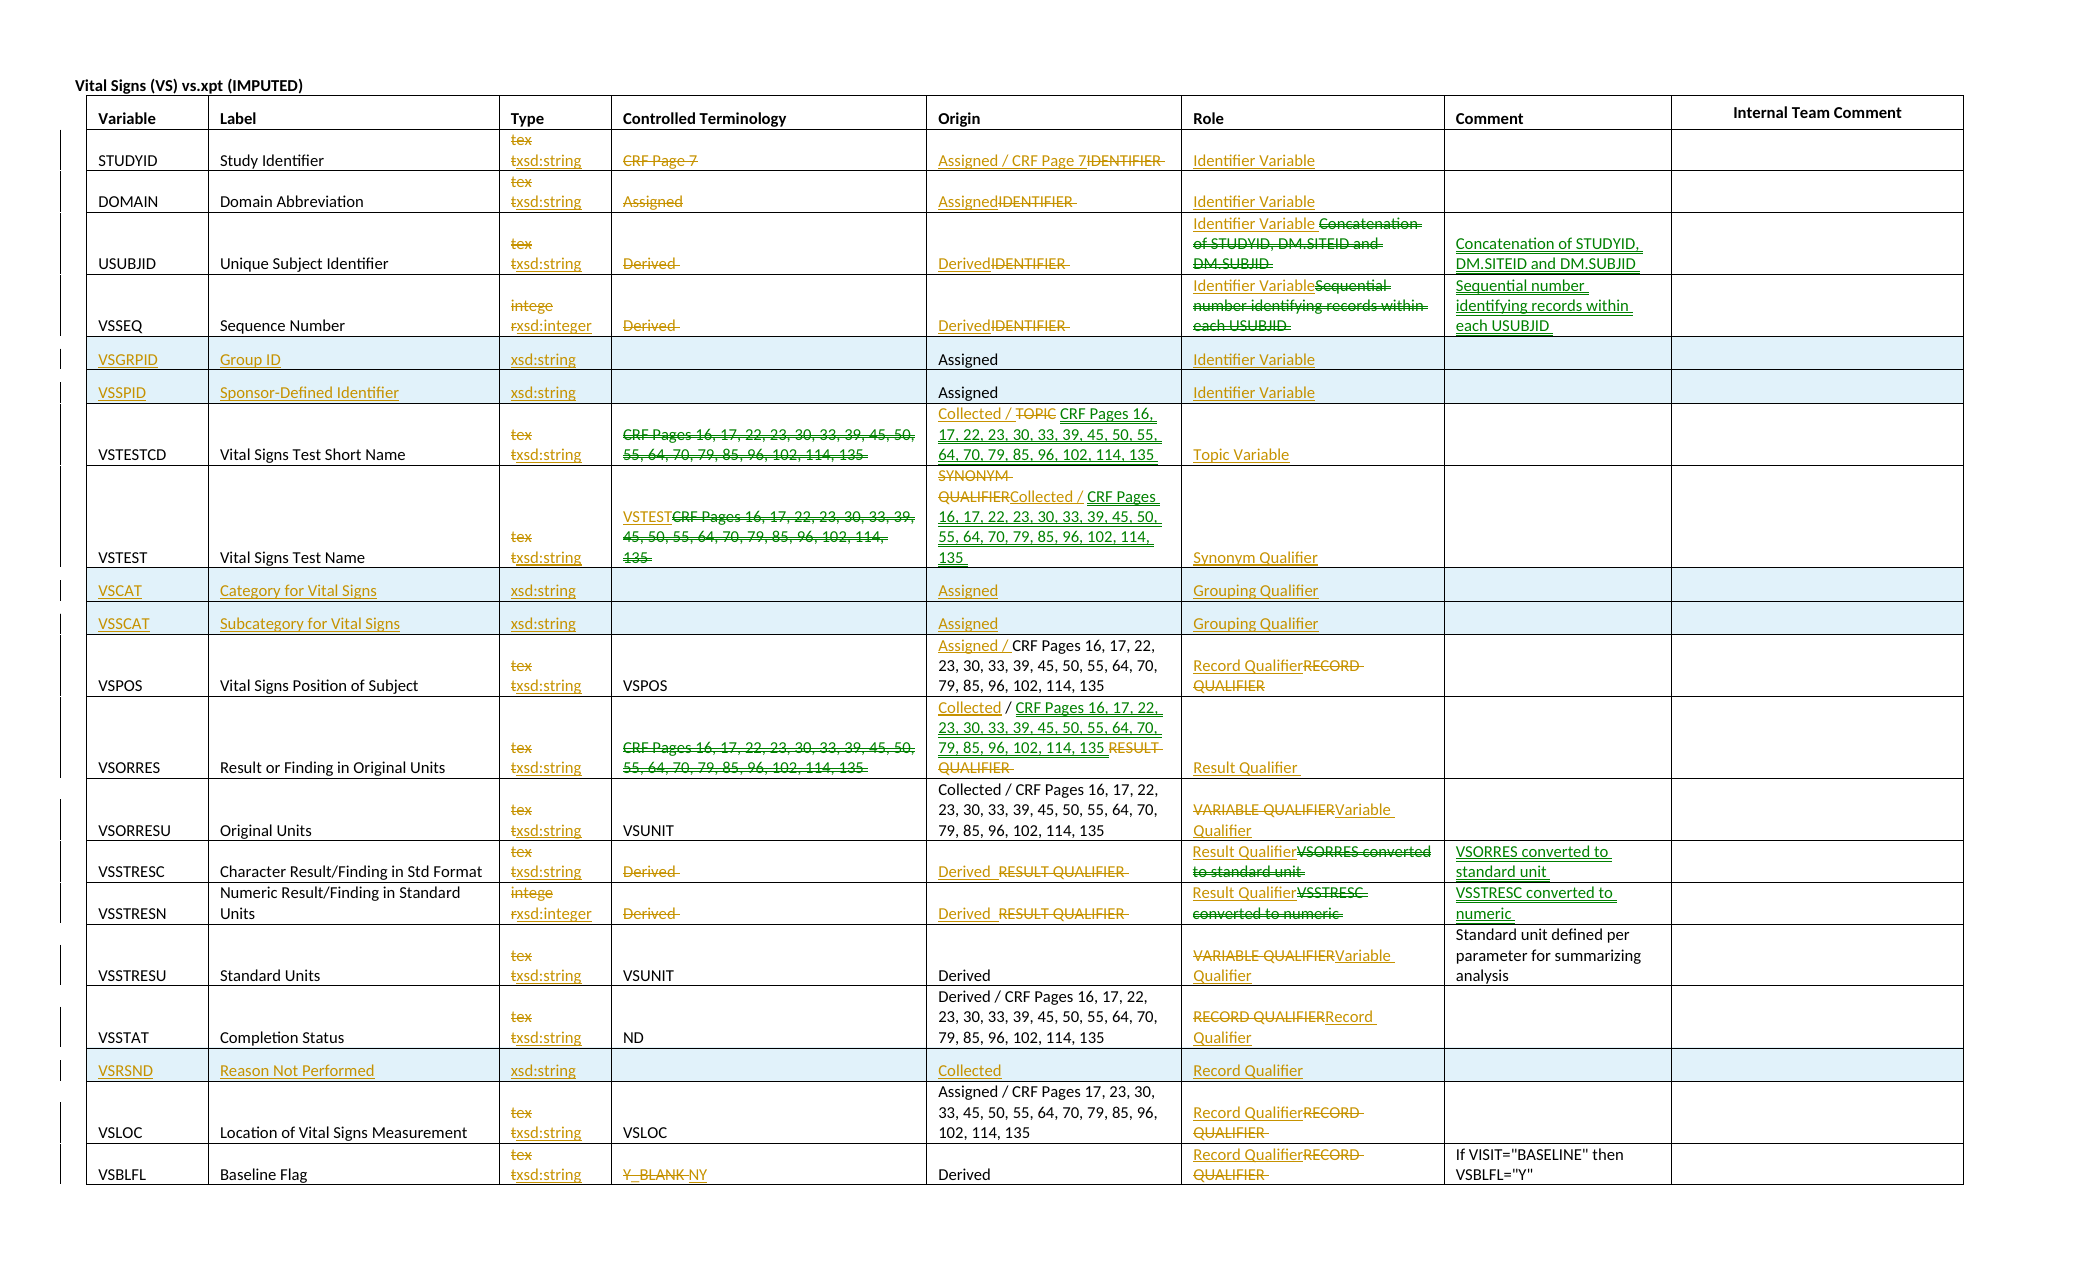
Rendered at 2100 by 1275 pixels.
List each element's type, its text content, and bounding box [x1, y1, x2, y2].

table_cell [500, 1082, 611, 1143]
table_cell [612, 404, 926, 464]
table_cell Collected / CRF Pages 16, 17, 22, 23, 30, 33, 39, 45, 50, 55, 64, 70, 79, 85, 96, 102, 114, 135 [927, 779, 1181, 840]
table_cell [1445, 1082, 1671, 1143]
table_cell [1672, 130, 1963, 170]
table_header Comment [1445, 96, 1671, 129]
table_cell VSBLFL [87, 1144, 208, 1184]
table_cell [1445, 697, 1671, 778]
table_cell [927, 466, 1181, 567]
text Vital Signs (VS) vs.xpt (IMPUTED) [75, 75, 2025, 95]
table_cell [1672, 466, 1963, 567]
table_cell ND [612, 986, 926, 1047]
table_cell [500, 130, 611, 170]
table_cell [612, 213, 926, 274]
table_cell [1672, 697, 1963, 778]
table_cell [927, 841, 1181, 882]
table_cell [1182, 883, 1444, 923]
table_cell VSSEQ [87, 275, 208, 336]
table_cell [500, 275, 611, 336]
table_cell Assigned / CRF Pages 17, 23, 30, 33, 45, 50, 55, 64, 70, 79, 85, 96, 102, 114, 135 [927, 1082, 1181, 1143]
table_cell VSTEST [87, 466, 208, 567]
table_cell [1672, 1082, 1963, 1143]
table_cell [500, 841, 611, 882]
table_cell [927, 213, 1181, 274]
table_cell [1445, 986, 1671, 1047]
table_cell VSPOS [612, 635, 926, 696]
table_cell [500, 404, 611, 464]
table_header Label [209, 96, 499, 129]
table_cell Standard unit defined per parameter for summarizing analysis [1445, 925, 1671, 985]
table_cell [612, 1144, 926, 1184]
table_cell Location of Vital Signs Measurement [209, 1082, 499, 1143]
table_cell [500, 925, 611, 985]
table_cell [612, 697, 926, 778]
table_cell Standard Units [209, 925, 499, 985]
table_cell If VISIT="BASELINE" then VSBLFL="Y" [1445, 1144, 1671, 1184]
table_cell [1672, 404, 1963, 464]
table_cell VSSTAT [87, 986, 208, 1047]
table_cell [1672, 883, 1963, 923]
table_cell [1182, 1082, 1444, 1143]
table_header Variable [87, 96, 208, 129]
table_cell [612, 841, 926, 882]
table_cell CRF Pages 16, 17, 22, 23, 30, 33, 39, 45, 50, 55, 64, 70, 79, 85, 96, 102, 114, 135 [927, 635, 1181, 696]
table_cell USUBJID [87, 213, 208, 274]
table_cell VSSTRESU [87, 925, 208, 985]
table_header Role [1182, 96, 1444, 129]
table_cell Derived [927, 925, 1181, 985]
table_cell [1182, 171, 1444, 212]
table_cell Original Units [209, 779, 499, 840]
table_cell [1672, 171, 1963, 212]
table_header Origin [927, 96, 1181, 129]
table_cell VSORRES [87, 697, 208, 778]
table_cell Derived [927, 1144, 1181, 1184]
table_cell [1182, 130, 1444, 170]
table_cell [1672, 925, 1963, 985]
table_cell [500, 883, 611, 923]
table_cell [1445, 779, 1671, 840]
table_cell Baseline Flag [209, 1144, 499, 1184]
table_header Internal Team Comment [1672, 96, 1963, 129]
table_cell Completion Status [209, 986, 499, 1047]
table_cell / [927, 697, 1181, 778]
table_cell VSPOS [87, 635, 208, 696]
table_cell [1445, 404, 1671, 464]
table_cell VSSTRESC [87, 841, 208, 882]
table_cell STUDYID [87, 130, 208, 170]
table_cell [500, 171, 611, 212]
table_cell [1445, 883, 1671, 923]
table_cell Study Identifier [209, 130, 499, 170]
table_cell [500, 466, 611, 567]
table_cell VSORRESU [87, 779, 208, 840]
table_cell [1445, 841, 1671, 882]
table_cell [500, 635, 611, 696]
table_cell [1182, 635, 1444, 696]
table_cell [612, 130, 926, 170]
table_cell [1445, 466, 1671, 567]
table_cell [1182, 697, 1444, 778]
table_cell VSUNIT [612, 925, 926, 985]
table_cell [1182, 466, 1444, 567]
table_header Type [500, 96, 611, 129]
table_cell [927, 883, 1181, 923]
table_cell Numeric Result/Finding in Standard Units [209, 883, 499, 923]
table_cell [1672, 1144, 1963, 1184]
table_cell [1445, 275, 1671, 336]
table_cell [1182, 404, 1444, 464]
table_cell Vital Signs Test Name [209, 466, 499, 567]
table_cell [1672, 635, 1963, 696]
table_cell [1182, 275, 1444, 336]
table_cell Vital Signs Position of Subject [209, 635, 499, 696]
table_cell Derived / CRF Pages 16, 17, 22, 23, 30, 33, 39, 45, 50, 55, 64, 70, 79, 85, 96, 102, 114, 135 [927, 986, 1181, 1047]
table_cell [1182, 1144, 1444, 1184]
table_cell [1182, 841, 1444, 882]
table_cell [612, 883, 926, 923]
table_cell VSLOC [87, 1082, 208, 1143]
table_cell [1672, 779, 1963, 840]
table_cell [1445, 171, 1671, 212]
table_cell [1672, 841, 1963, 882]
table_cell [927, 171, 1181, 212]
table_cell [1672, 275, 1963, 336]
table_cell [927, 404, 1181, 464]
table_cell [612, 171, 926, 212]
table_cell [1182, 779, 1444, 840]
table_cell Sequence Number [209, 275, 499, 336]
table_cell [612, 275, 926, 336]
table_cell Result or Finding in Original Units [209, 697, 499, 778]
table_cell [927, 130, 1181, 170]
table_cell VSUNIT [612, 779, 926, 840]
table_cell [927, 275, 1181, 336]
table_cell [1445, 130, 1671, 170]
table_cell Character Result/Finding in Std Format [209, 841, 499, 882]
table_cell [1672, 986, 1963, 1047]
table_cell VSTESTCD [87, 404, 208, 464]
table_cell Unique Subject Identifier [209, 213, 499, 274]
table_cell [1445, 213, 1671, 274]
table_header Controlled Terminology [612, 96, 926, 129]
table_cell Domain Abbreviation [209, 171, 499, 212]
table_cell [612, 466, 926, 567]
table_cell [1672, 213, 1963, 274]
table_cell VSSTRESN [87, 883, 208, 923]
table_cell Vital Signs Test Short Name [209, 404, 499, 464]
table_cell [1182, 986, 1444, 1047]
table_cell [500, 779, 611, 840]
table_cell [1445, 635, 1671, 696]
table_cell [500, 697, 611, 778]
table_cell [500, 986, 611, 1047]
table_cell [1182, 925, 1444, 985]
table_cell [1182, 213, 1444, 274]
table_cell [500, 213, 611, 274]
table_cell [500, 1144, 611, 1184]
table_cell VSLOC [612, 1082, 926, 1143]
table_cell DOMAIN [87, 171, 208, 212]
